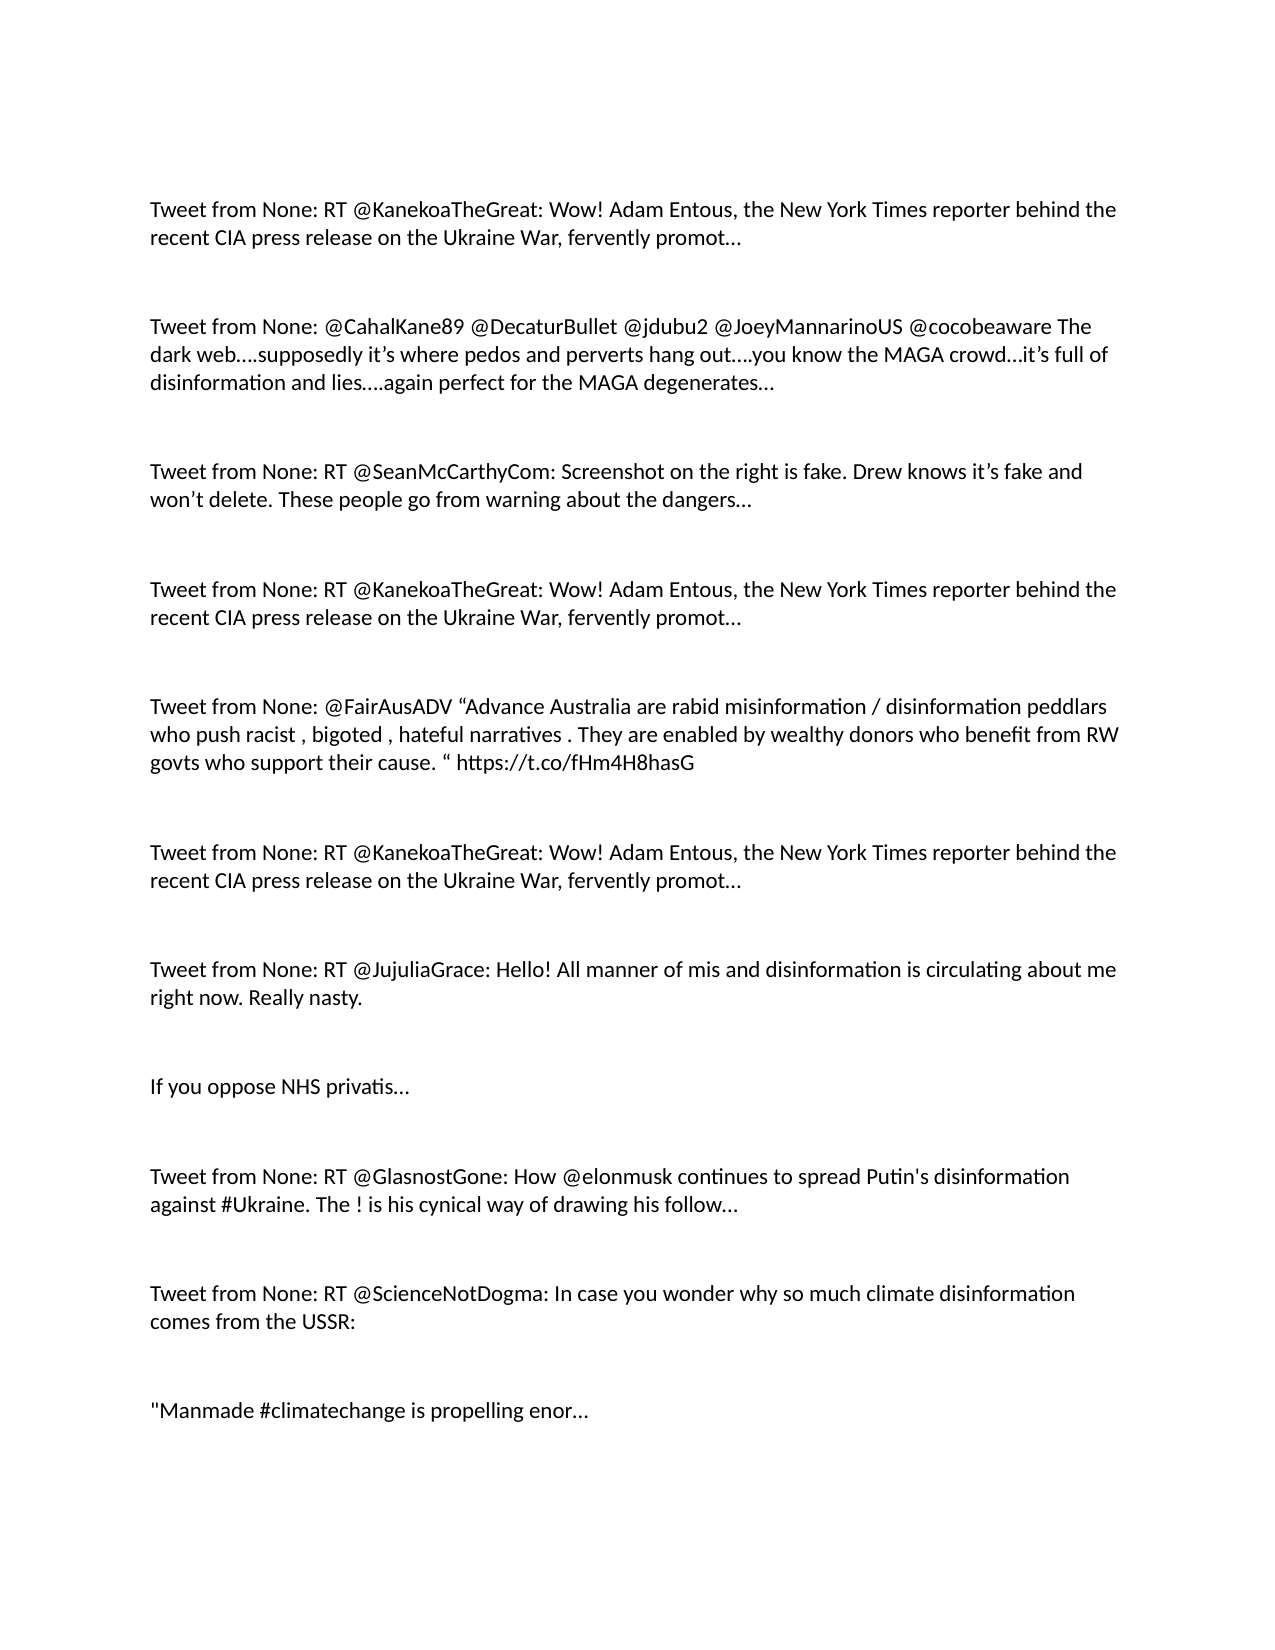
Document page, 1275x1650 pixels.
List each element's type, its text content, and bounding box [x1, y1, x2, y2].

text Tweet from None: @FairAusADV “Advance Australia are rabid misinformation / disinformation peddlars who push racist , bigoted , hateful narratives . They are enabled by wealthy donors who benefit from RW govts who support their cause. “ https://t.co/fHm4H8hasG [150, 692, 1125, 776]
text Tweet from None: RT @GlasnostGone: How @elonmusk continues to spread Putin's disinformation against #Ukraine. The ! is his cynical way of drawing his follow… [150, 1162, 1125, 1218]
text Tweet from None: RT @KanekoaTheGreat: Wow! Adam Entous, the New York Times reporter behind the recent CIA press release on the Ukraine War, fervently promot… [150, 195, 1125, 251]
text "Manmade #climatechange is propelling enor… [150, 1397, 1125, 1425]
text If you oppose NHS privatis… [150, 1072, 1125, 1101]
text Tweet from None: RT @ScienceNotDogma: In case you wonder why so much climate disinformation comes from the USSR: [150, 1279, 1125, 1335]
text Tweet from None: RT @JujuliaGrace: Hello! All manner of mis and disinformation is circulating about me right now. Really nasty. [150, 955, 1125, 1011]
text Tweet from None: RT @KanekoaTheGreat: Wow! Adam Entous, the New York Times reporter behind the recent CIA press release on the Ukraine War, fervently promot… [150, 575, 1125, 631]
text Tweet from None: @CahalKane89 @DecaturBullet @jdubu2 @JoeyMannarinoUS @cocobeaware The dark web….supposedly it’s where pedos and perverts hang out….you know the MAGA crowd…it’s full of disinformation and lies….again perfect for the MAGA degenerates… [150, 312, 1125, 396]
text Tweet from None: RT @KanekoaTheGreat: Wow! Adam Entous, the New York Times reporter behind the recent CIA press release on the Ukraine War, fervently promot… [150, 838, 1125, 894]
text Tweet from None: RT @SeanMcCarthyCom: Screenshot on the right is fake. Drew knows it’s fake and won’t delete. These people go from warning about the dangers… [150, 457, 1125, 513]
